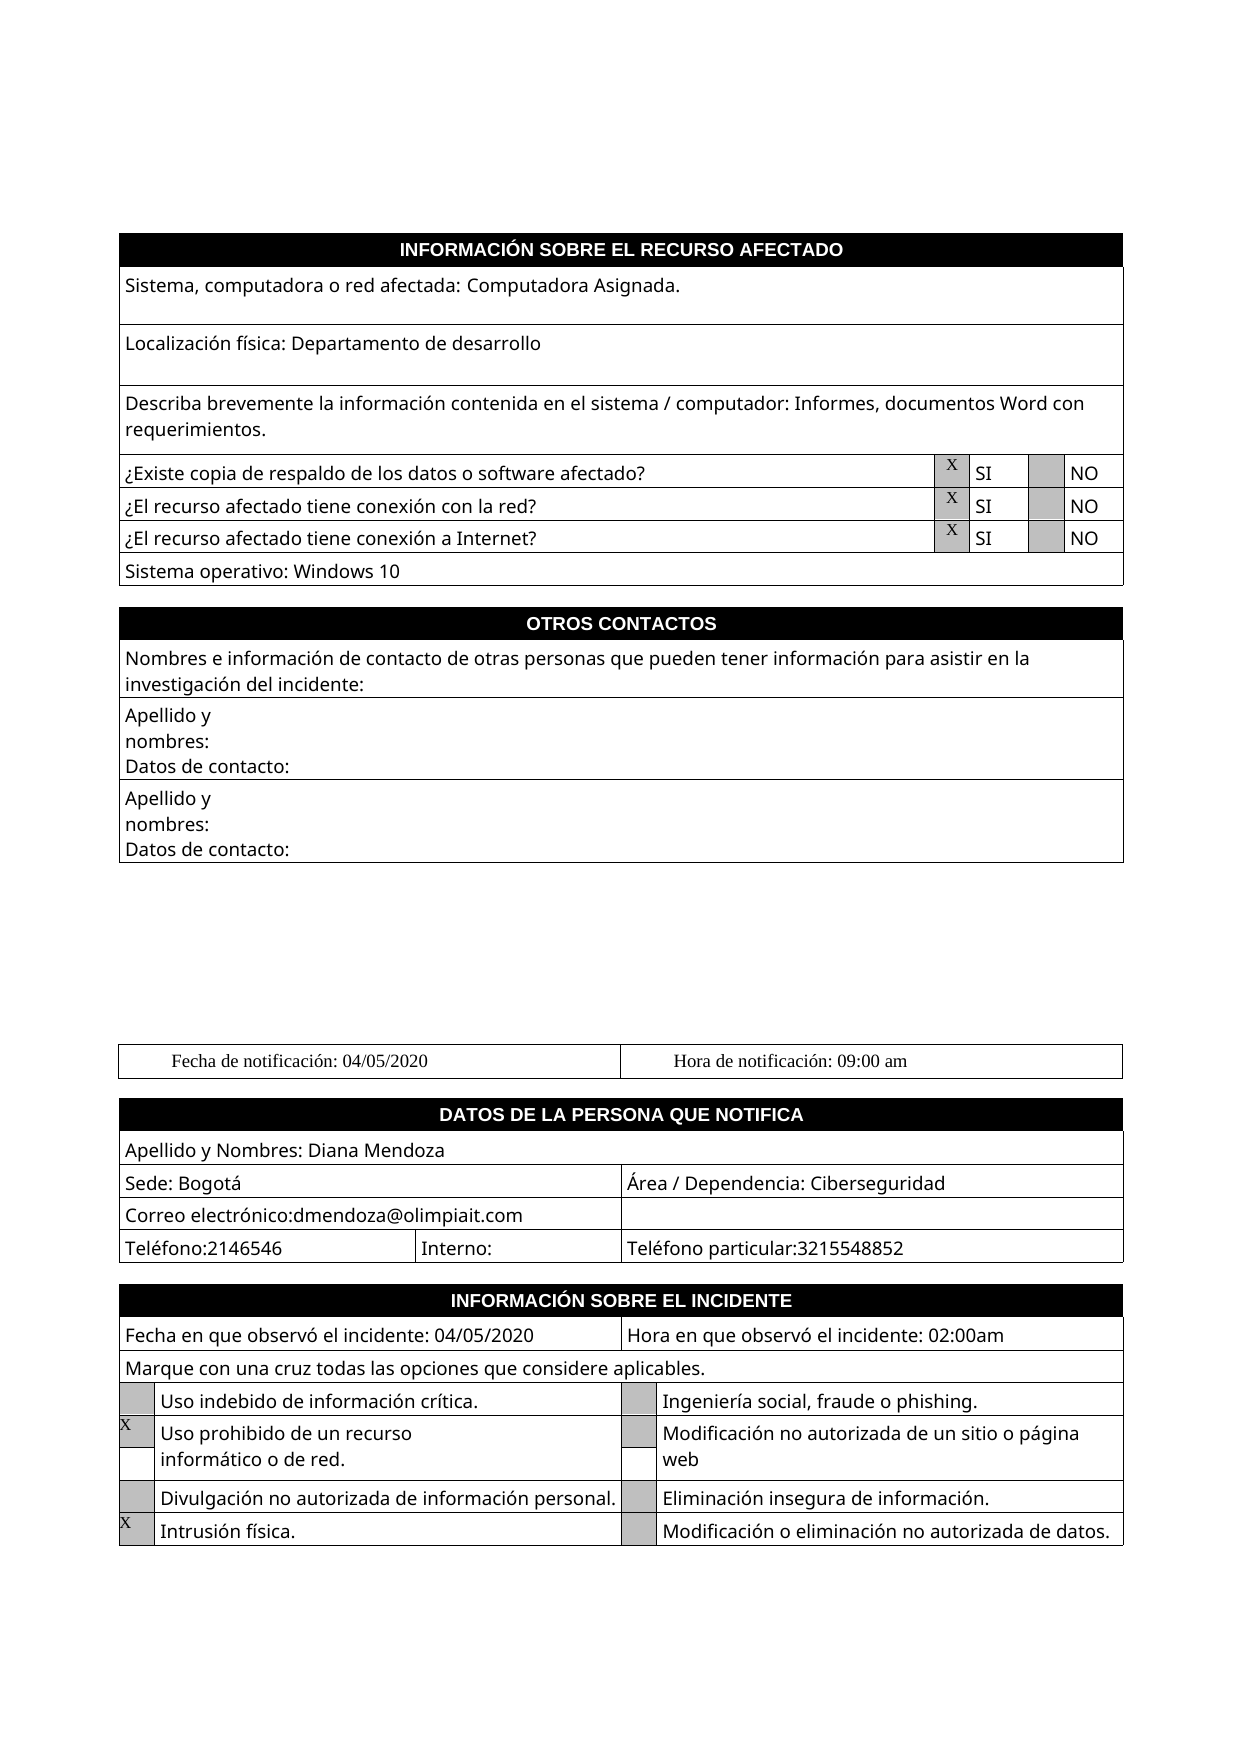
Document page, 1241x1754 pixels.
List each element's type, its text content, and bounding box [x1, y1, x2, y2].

table_cell [622, 1416, 656, 1447]
table_cell SI [970, 488, 1028, 519]
table_cell NO [1065, 521, 1123, 552]
table_cell Localización física: Departamento de desarrollo [120, 325, 1123, 384]
table_cell Sistema, computadora o red afectada: Computadora Asignada. [120, 267, 1123, 324]
table_cell Nombres e información de contacto de otras personas que pueden tener información para asistir en la investigación del incidente: [120, 640, 1123, 697]
table_cell Uso indebido de información crítica. [155, 1383, 621, 1414]
table_cell Modificación o eliminación no autorizada de datos. [657, 1513, 1123, 1545]
table_cell Apellido y Nombres: Diana Mendoza [120, 1131, 1123, 1164]
table_cell Uso prohibido de un recurso informático o de red. [155, 1416, 621, 1479]
table_cell X [935, 488, 969, 519]
table_cell Sistema operativo: Windows 10 [120, 553, 1123, 584]
table_cell [622, 1198, 1123, 1229]
table_cell Correo electrónico:dmendoza@olimpiait.com [120, 1198, 621, 1229]
table_header INFORMACIÓN SOBRE EL INCIDENTE [119, 1284, 1123, 1317]
table_cell [1029, 521, 1064, 552]
table_header DATOS DE LA PERSONA QUE NOTIFICA [119, 1098, 1123, 1131]
table_cell Apellido y nombres: Datos de contacto: [120, 780, 1123, 862]
table_cell [1029, 488, 1064, 519]
table_cell [120, 1383, 154, 1414]
table_cell Eliminación insegura de información. [657, 1481, 1123, 1512]
table_cell ¿El recurso afectado tiene conexión con la red? [120, 488, 934, 519]
table_header OTROS CONTACTOS [119, 607, 1123, 640]
table_cell X [935, 455, 969, 487]
table_cell Apellido y nombres: Datos de contacto: [120, 698, 1123, 779]
table_header INFORMACIÓN SOBRE EL RECURSO AFECTADO [119, 233, 1123, 267]
table_cell Sede: Bogotá [120, 1165, 621, 1196]
table_cell [622, 1448, 656, 1479]
table_cell Describa brevemente la información contenida en el sistema / computador: Informes, documentos Word con requerimientos. [120, 386, 1123, 454]
table_cell X [120, 1513, 154, 1545]
table_cell SI [970, 521, 1028, 552]
table_cell ¿Existe copia de respaldo de los datos o software afectado? [120, 455, 934, 487]
table_cell [1029, 455, 1064, 487]
table_cell Teléfono particular:3215548852 [622, 1230, 1123, 1262]
table_cell [622, 1481, 656, 1512]
table_cell [120, 1448, 154, 1479]
table_cell [622, 1383, 656, 1414]
table_cell Divulgación no autorizada de información personal. [155, 1481, 621, 1512]
table_cell NO [1065, 455, 1123, 487]
table_cell X [120, 1416, 154, 1447]
table_cell Hora en que observó el incidente: 02:00am [622, 1317, 1123, 1349]
table_cell Interno: [416, 1230, 621, 1262]
table_cell Área / Dependencia: Ciberseguridad [622, 1165, 1123, 1196]
table_cell SI [970, 455, 1028, 487]
table_cell [622, 1513, 656, 1545]
table_cell Teléfono:2146546 [120, 1230, 415, 1262]
table_cell X [935, 521, 969, 552]
table_cell Intrusión física. [155, 1513, 621, 1545]
table_cell NO [1065, 488, 1123, 519]
table_cell ¿El recurso afectado tiene conexión a Internet? [120, 521, 934, 552]
table_cell Marque con una cruz todas las opciones que considere aplicables. [120, 1351, 1123, 1382]
table_cell Fecha en que observó el incidente: 04/05/2020 [120, 1317, 621, 1349]
table_cell Modificación no autorizada de un sitio o página web [657, 1416, 1123, 1479]
table_cell Ingeniería social, fraude o phishing. [657, 1383, 1123, 1414]
table_cell [120, 1481, 154, 1512]
